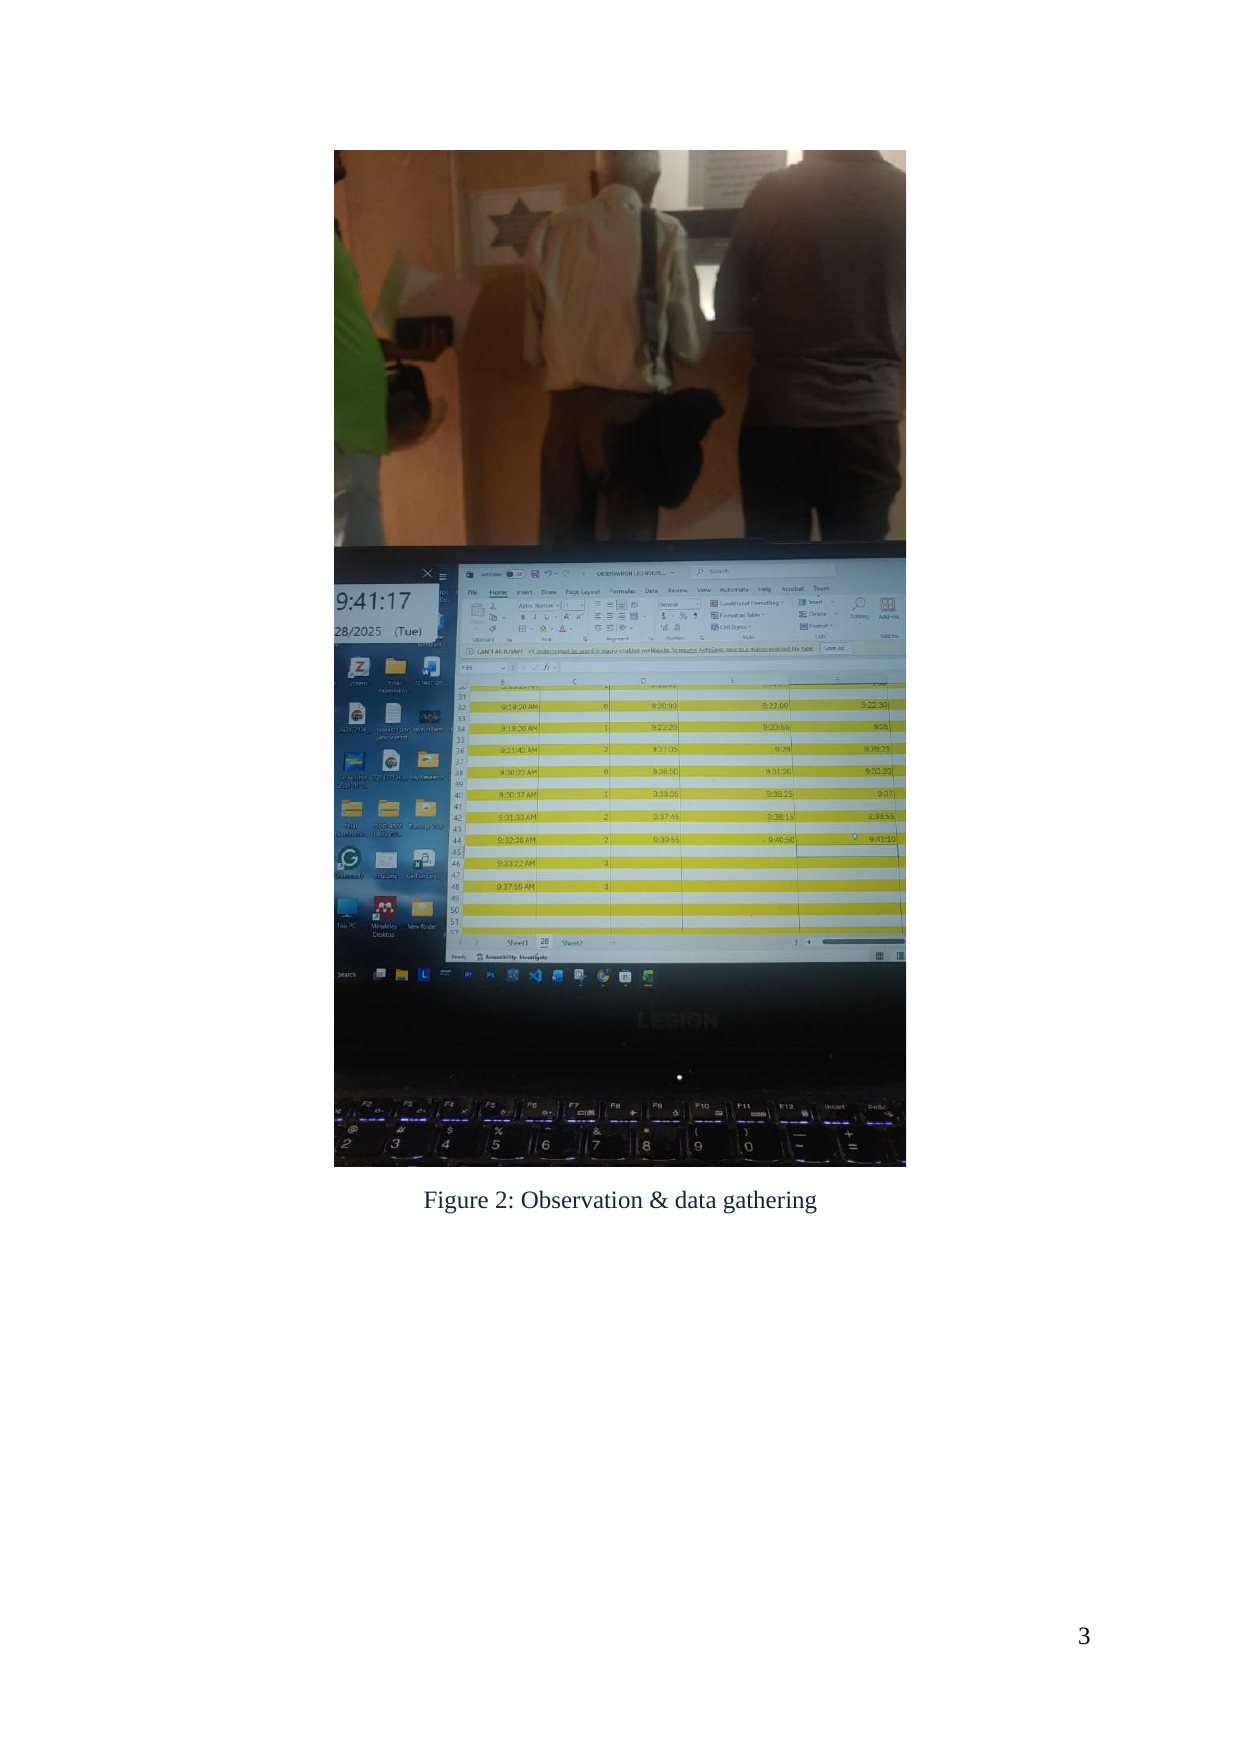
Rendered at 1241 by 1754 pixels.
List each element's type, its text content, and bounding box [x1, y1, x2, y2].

picture [334, 150, 907, 1167]
text Figure 2: Observation & data gathering [150, 1186, 1090, 1214]
